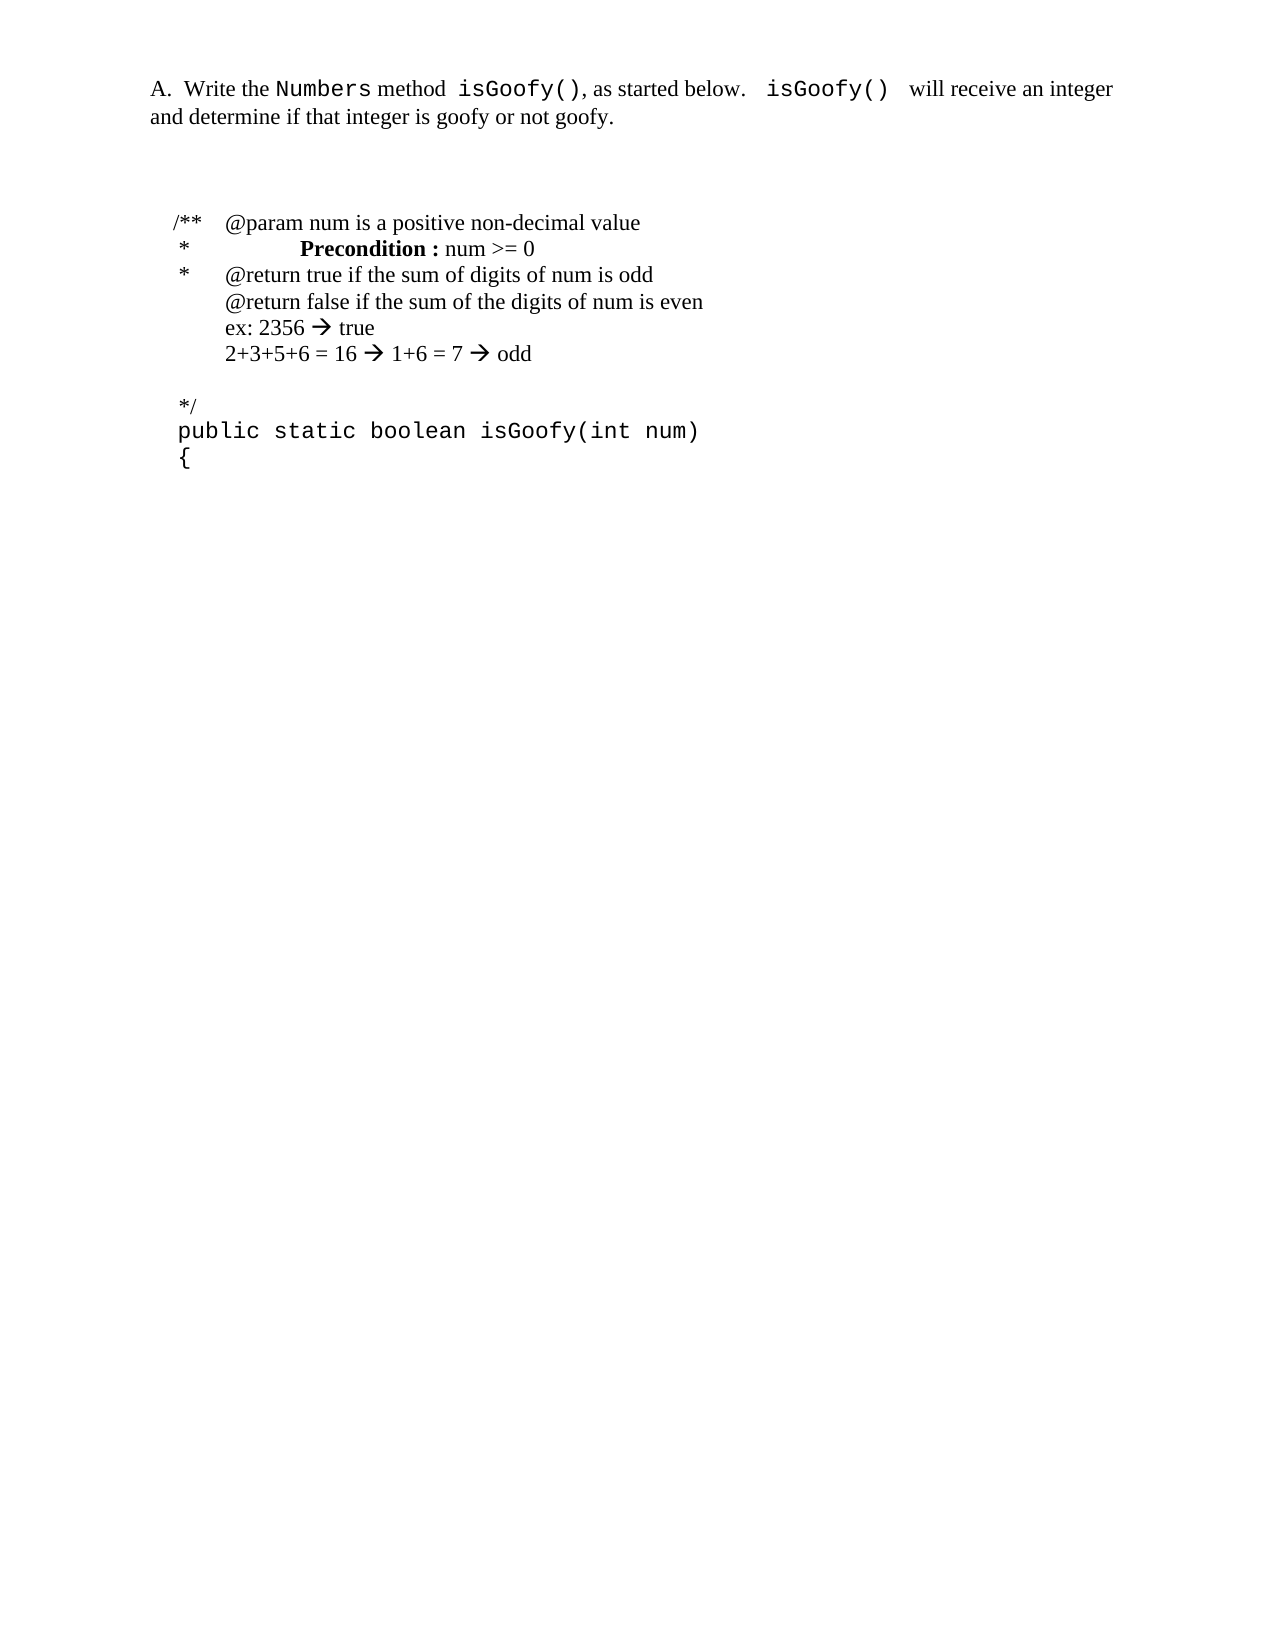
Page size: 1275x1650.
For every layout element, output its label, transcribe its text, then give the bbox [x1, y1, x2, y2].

text public static boolean isGoofy(int num) [150, 419, 1125, 445]
text /** @param num is a positive non-decimal value [150, 209, 1125, 235]
text 2+3+5+6 = 16 1+6 = 7 odd [150, 340, 1125, 367]
text { [150, 445, 1125, 471]
text A. Write the Numbers method isGoofy(), as started below. isGoofy() will receive an integer and determine if that integer is goofy or not goofy. [150, 75, 1125, 129]
text ex: 2356 true [150, 314, 1125, 340]
text */ [150, 393, 1125, 419]
text @return false if the sum of the digits of num is even [150, 288, 1125, 314]
text * @return true if the sum of digits of num is odd [150, 261, 1125, 288]
text * Precondition : num >= 0 [150, 235, 1125, 261]
